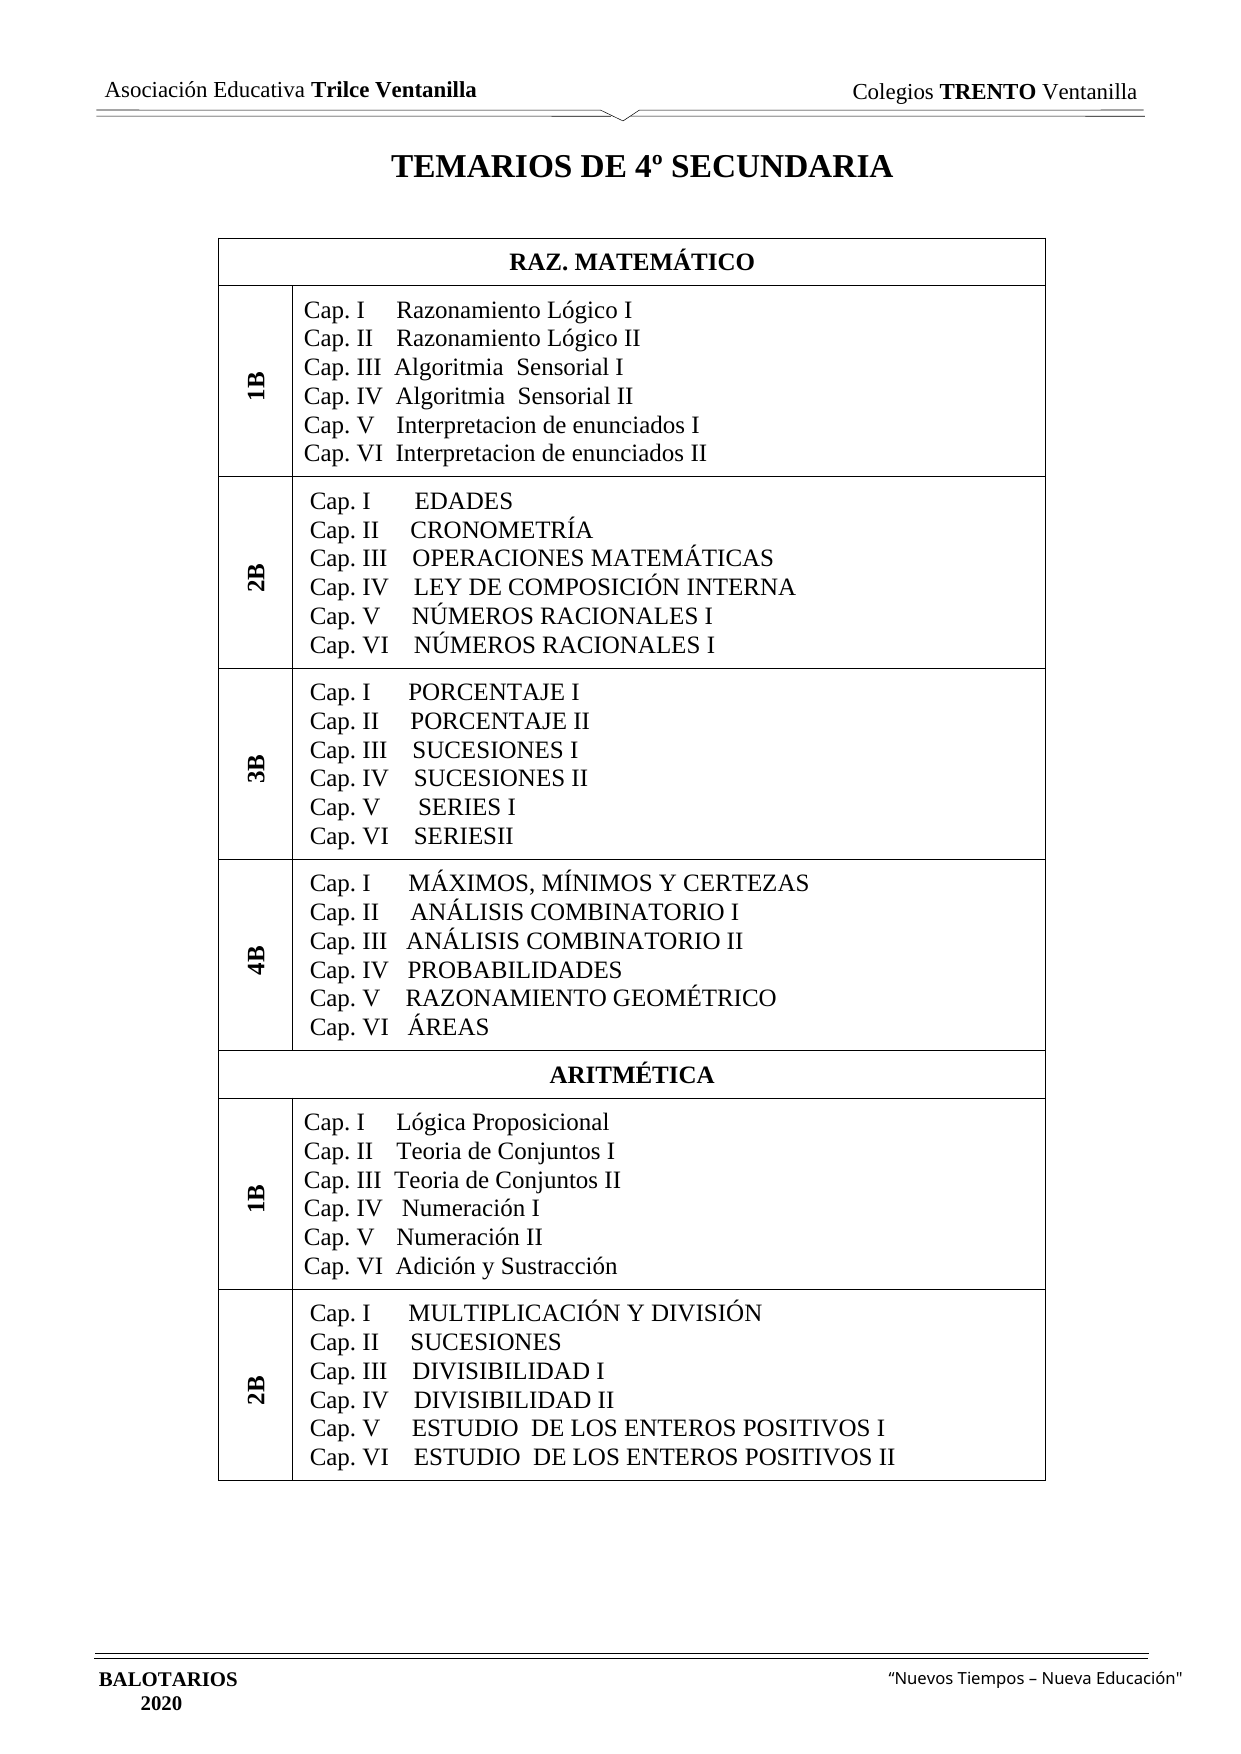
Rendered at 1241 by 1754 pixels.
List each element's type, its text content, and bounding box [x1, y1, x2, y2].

table_cell 4B [219, 860, 292, 1050]
table_cell Cap. I PORCENTAJE I Cap. II PORCENTAJE II Cap. III SUCESIONES I Cap. IV SUCESIONES II Cap. V SERIES I Cap. VI SERIESII [293, 669, 1045, 859]
table_cell 1B [219, 1099, 292, 1289]
table_cell 2B [219, 477, 292, 667]
table_cell ARITMÉTICA [219, 1051, 1045, 1097]
table_header RAZ. MATEMÁTICO [219, 239, 1045, 285]
table_cell 1B [219, 286, 292, 476]
table_cell 2B [219, 1290, 292, 1480]
table_cell Cap. I Lógica Proposicional Cap. II Teoria de Conjuntos I Cap. III Teoria de Conjuntos II Cap. IV Numeración I Cap. V Numeración II Cap. VI Adición y Sustracción [293, 1099, 1045, 1289]
table_cell Cap. I MÁXIMOS, MÍNIMOS Y CERTEZAS Cap. II ANÁLISIS COMBINATORIO I Cap. III ANÁLISIS COMBINATORIO II Cap. IV PROBABILIDADES Cap. V RAZONAMIENTO GEOMÉTRICO Cap. VI ÁREAS [293, 860, 1045, 1050]
text TEMARIOS DE 4º SECUNDARIA [133, 146, 1152, 184]
table_cell Cap. I EDADES Cap. II CRONOMETRÍA Cap. III OPERACIONES MATEMÁTICAS Cap. IV LEY DE COMPOSICIÓN INTERNA Cap. V NÚMEROS RACIONALES I Cap. VI NÚMEROS RACIONALES I [293, 477, 1045, 667]
table_cell Cap. I Razonamiento Lógico I Cap. II Razonamiento Lógico II Cap. III Algoritmia Sensorial I Cap. IV Algoritmia Sensorial II Cap. V Interpretacion de enunciados I Cap. VI Interpretacion de enunciados II [293, 286, 1045, 476]
table_cell Cap. I MULTIPLICACIÓN Y DIVISIÓN Cap. II SUCESIONES Cap. III DIVISIBILIDAD I Cap. IV DIVISIBILIDAD II Cap. V ESTUDIO DE LOS ENTEROS POSITIVOS I Cap. VI ESTUDIO DE LOS ENTEROS POSITIVOS II [293, 1290, 1045, 1480]
table_cell 3B [219, 669, 292, 859]
